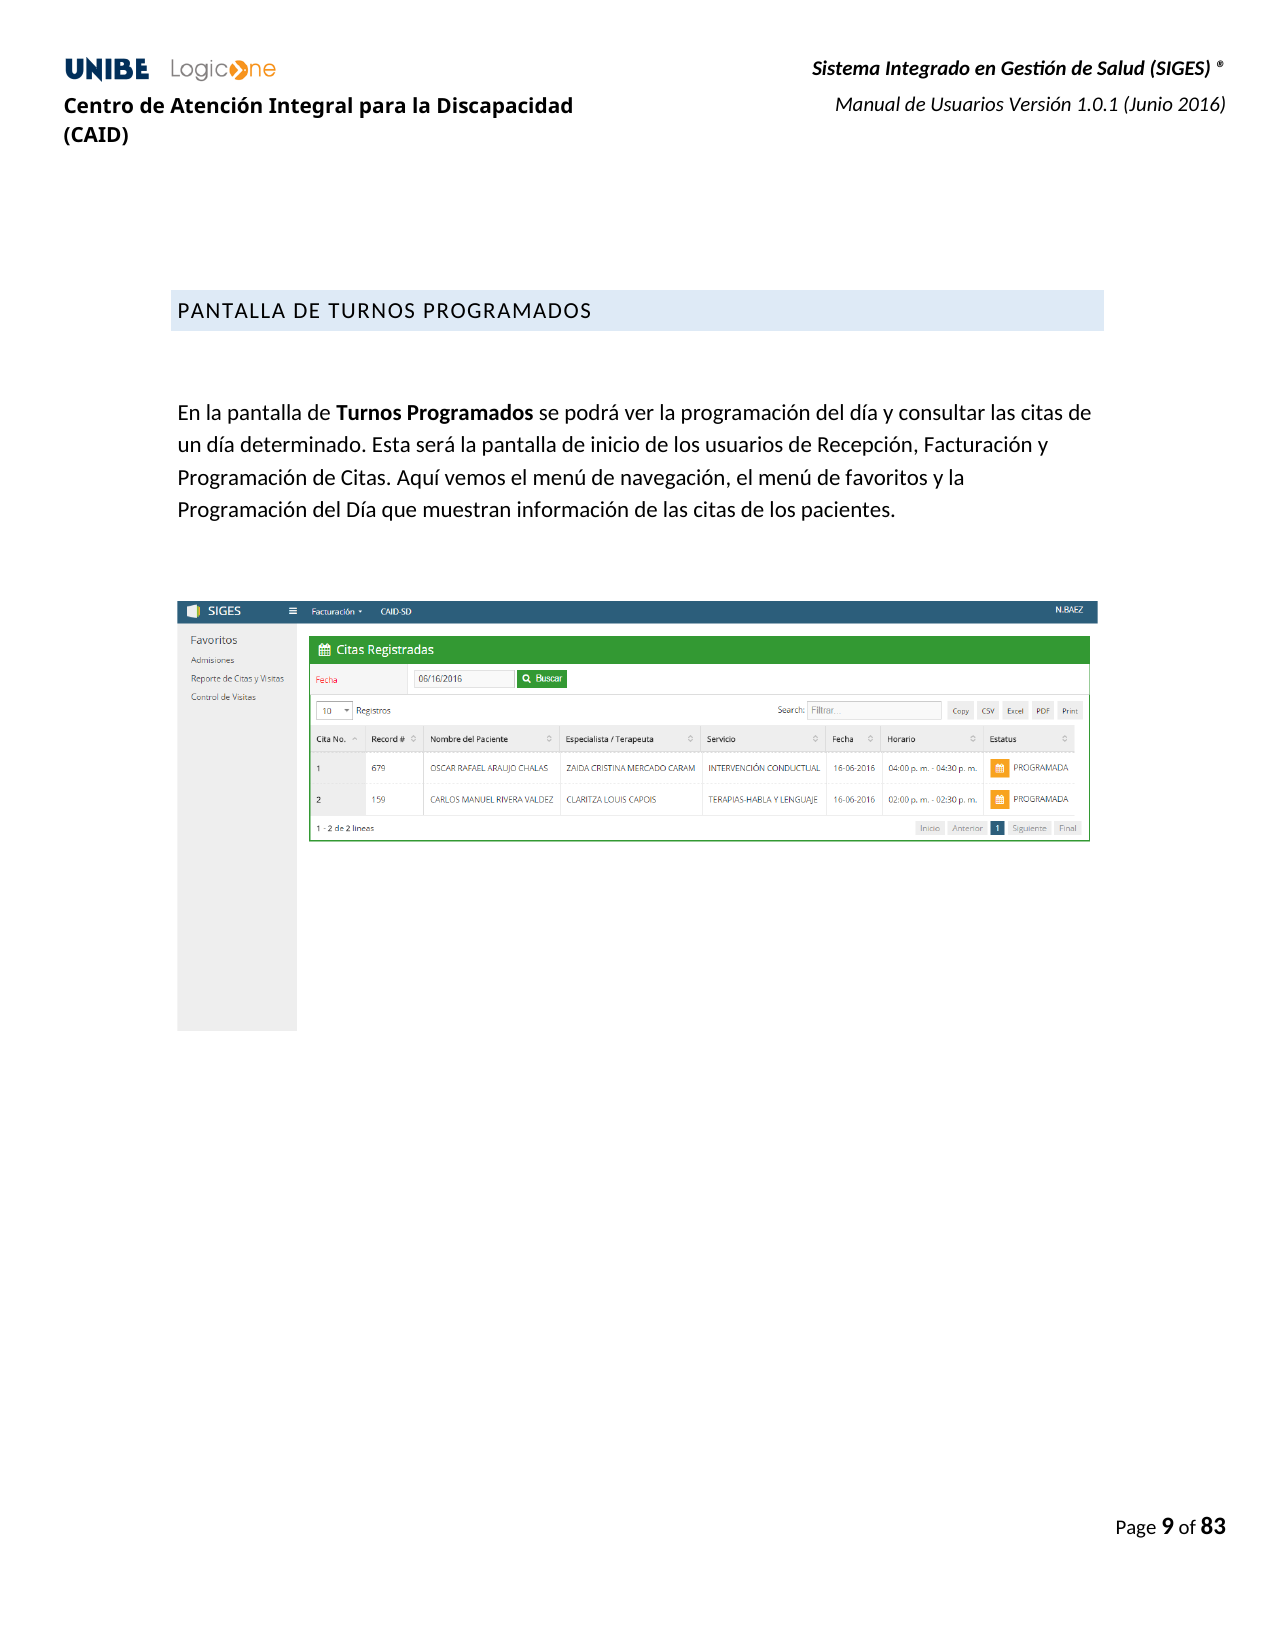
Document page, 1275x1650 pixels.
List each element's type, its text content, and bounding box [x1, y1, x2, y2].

picture [166, 54, 279, 82]
picture [177, 601, 1098, 1031]
subtitle Pantalla DE TURNOS PROGRAMADOS [177, 297, 1098, 324]
text En la pantalla de Turnos Programados se podrá ver la programación del día y consultar las citas de un día determinado. Esta será la pantalla de inicio de los usuarios de Recepción, Facturación y Programación de Citas. Aquí vemos el menú de navegación, el menú de favoritos y la Programación del Día que muestran información de las citas de los pacientes. [177, 398, 1098, 523]
picture [63, 54, 152, 82]
